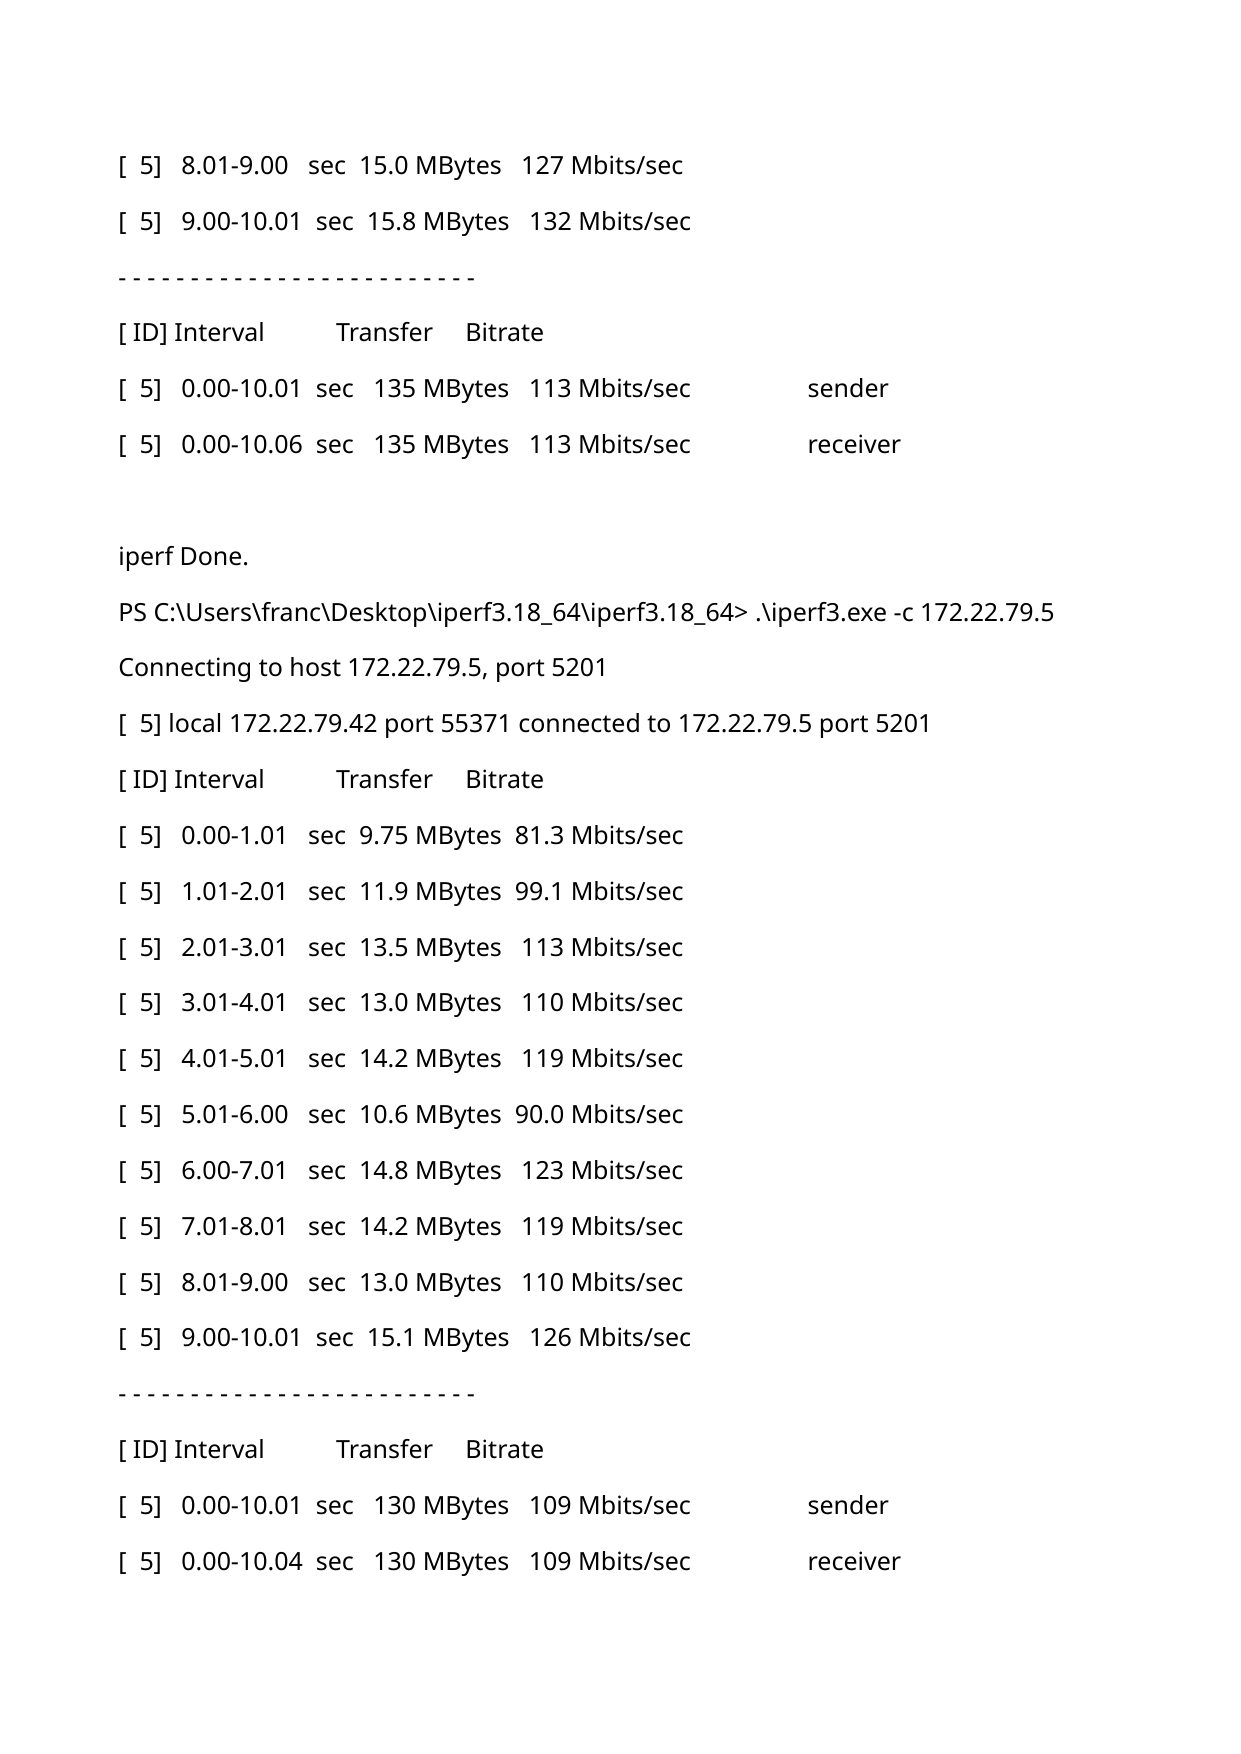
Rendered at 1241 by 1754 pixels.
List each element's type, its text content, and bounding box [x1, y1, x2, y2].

text Connecting to host 172.22.79.5, port 5201 [118, 650, 1122, 684]
text iperf Done. [118, 538, 1122, 572]
text [ 5] 2.01-3.01 sec 13.5 MBytes 113 Mbits/sec [118, 929, 1122, 963]
text [ 5] 9.00-10.01 sec 15.1 MBytes 126 Mbits/sec [118, 1320, 1122, 1354]
text [ 5] 8.01-9.00 sec 15.0 MBytes 127 Mbits/sec [118, 148, 1122, 182]
text [ 5] 0.00-10.01 sec 135 MBytes 113 Mbits/sec sender [118, 371, 1122, 405]
text [ 5] 8.01-9.00 sec 13.0 MBytes 110 Mbits/sec [118, 1264, 1122, 1298]
text [ 5] 3.01-4.01 sec 13.0 MBytes 110 Mbits/sec [118, 985, 1122, 1019]
text [ 5] 7.01-8.01 sec 14.2 MBytes 119 Mbits/sec [118, 1208, 1122, 1242]
text [ 5] 0.00-10.01 sec 130 MBytes 109 Mbits/sec sender [118, 1488, 1122, 1522]
text [ 5] 5.01-6.00 sec 10.6 MBytes 90.0 Mbits/sec [118, 1097, 1122, 1131]
text PS C:\Users\franc\Desktop\iperf3.18_64\iperf3.18_64> .\iperf3.exe -c 172.22.79.5 [118, 594, 1122, 628]
text [ ID] Interval Transfer Bitrate [118, 1432, 1122, 1466]
text [ 5] 0.00-10.06 sec 135 MBytes 113 Mbits/sec receiver [118, 427, 1122, 461]
text - - - - - - - - - - - - - - - - - - - - - - - - - [118, 1376, 1122, 1410]
text [ 5] 6.00-7.01 sec 14.8 MBytes 123 Mbits/sec [118, 1153, 1122, 1187]
text [ 5] 1.01-2.01 sec 11.9 MBytes 99.1 Mbits/sec [118, 873, 1122, 907]
text [ 5] 0.00-10.04 sec 130 MBytes 109 Mbits/sec receiver [118, 1543, 1122, 1577]
text - - - - - - - - - - - - - - - - - - - - - - - - - [118, 259, 1122, 293]
text [ 5] 9.00-10.01 sec 15.8 MBytes 132 Mbits/sec [118, 203, 1122, 237]
text [ ID] Interval Transfer Bitrate [118, 315, 1122, 349]
text [ 5] 0.00-1.01 sec 9.75 MBytes 81.3 Mbits/sec [118, 818, 1122, 852]
text [ 5] local 172.22.79.42 port 55371 connected to 172.22.79.5 port 5201 [118, 706, 1122, 740]
text [ ID] Interval Transfer Bitrate [118, 762, 1122, 796]
text [ 5] 4.01-5.01 sec 14.2 MBytes 119 Mbits/sec [118, 1041, 1122, 1075]
